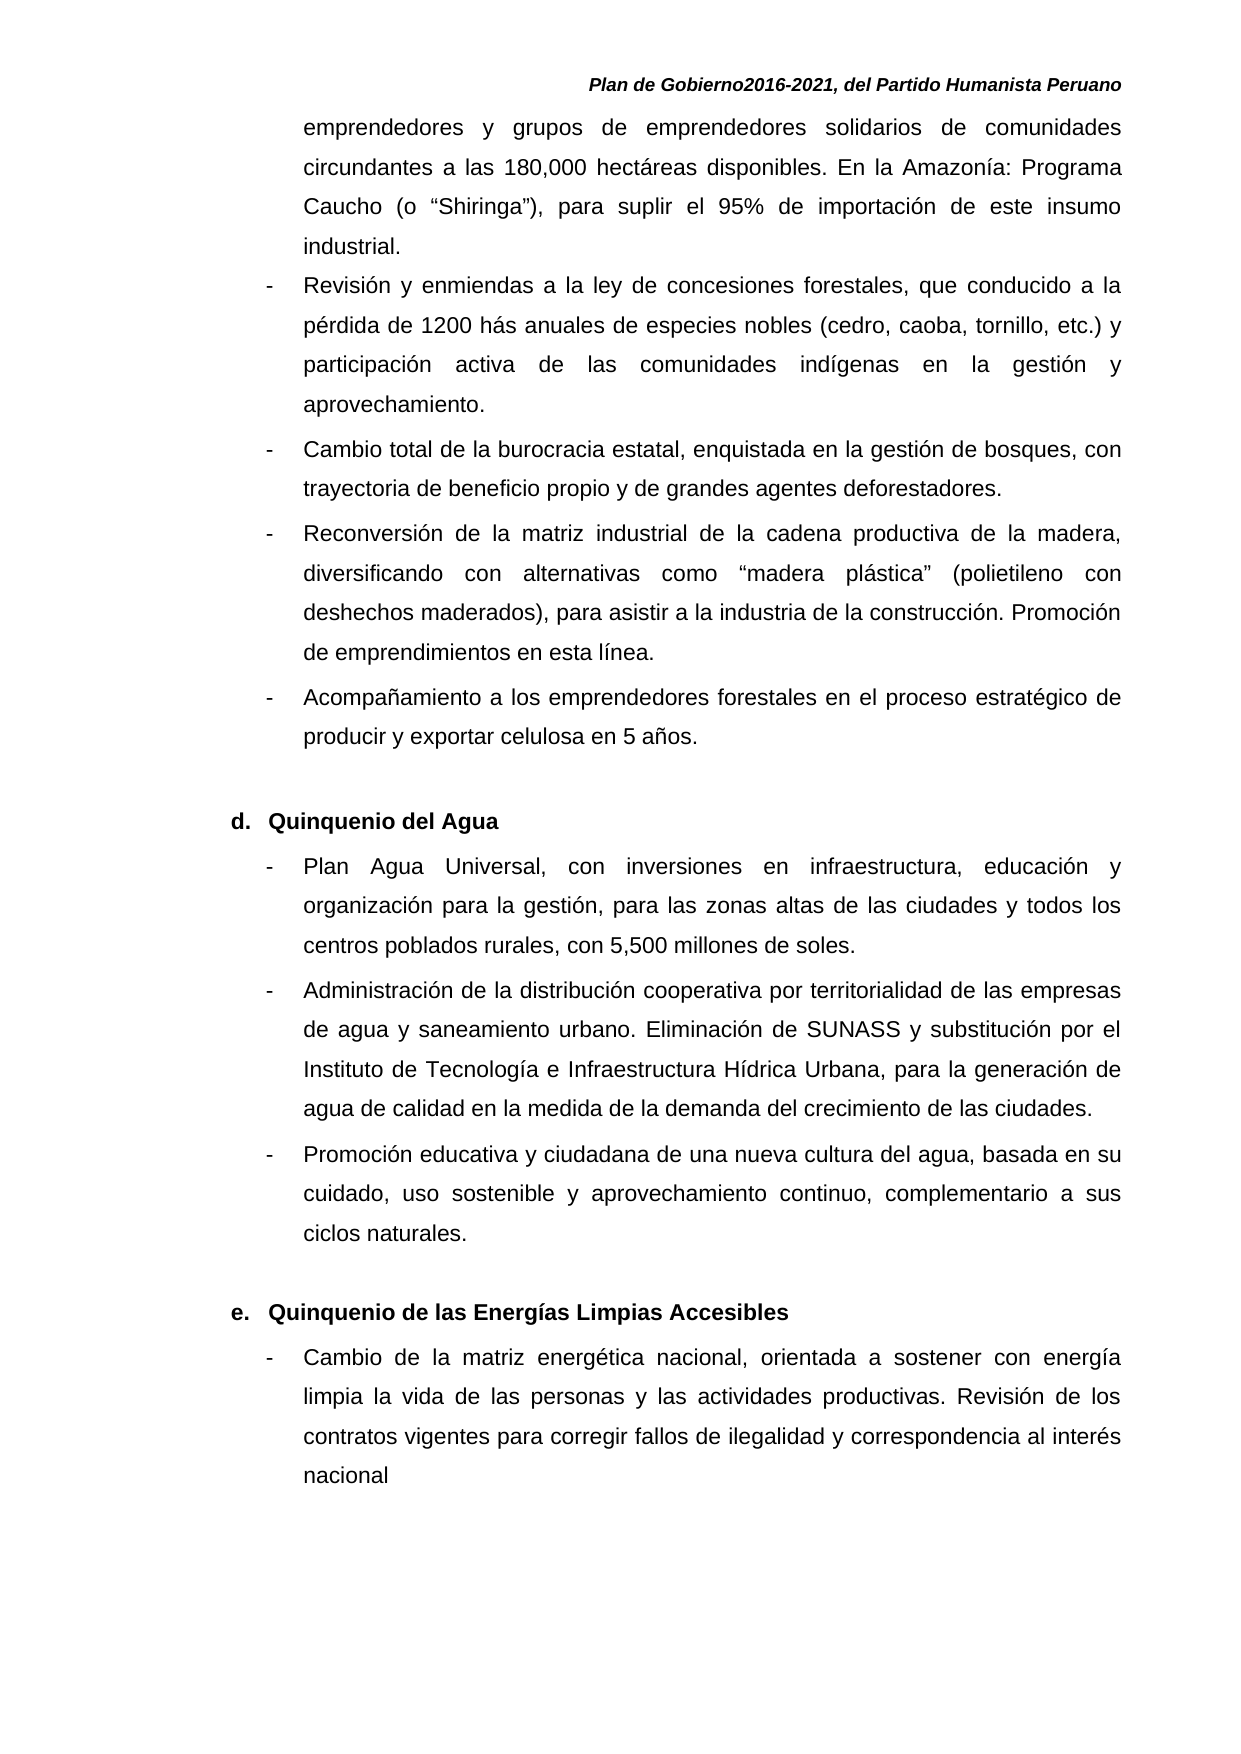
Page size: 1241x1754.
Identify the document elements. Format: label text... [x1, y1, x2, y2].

list Quinquenio de las Energías Limpias Accesibles [231, 1298, 1122, 1325]
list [266, 114, 1122, 259]
list Promoción educativa y ciudadana de una nueva cultura del agua, basada en su cuidado, uso sostenible y aprovechamiento continuo, complementario a sus ciclos naturales. [266, 1141, 1122, 1246]
list Acompañamiento a los emprendedores forestales en el proceso estratégico de producir y exportar celulosa en 5 años. [266, 684, 1122, 749]
list Administración de la distribución cooperativa por territorialidad de las empresas de agua y saneamiento urbano. Eliminación de SUNASS y substitución por el Instituto de Tecnología e Infraestructura Hídrica Urbana, para la generación de agua de calidad en la medida de la demanda del crecimiento de las ciudades. [266, 977, 1122, 1122]
list Quinquenio del Agua [231, 808, 1122, 834]
list Reconversión de la matriz industrial de la cadena productiva de la madera, diversificando con alternativas como “madera plástica” (polietileno con deshechos maderados), para asistir a la industria de la construcción. Promoción de emprendimientos en esta línea. [266, 520, 1122, 665]
list Cambio total de la burocracia estatal, enquistada en la gestión de bosques, con trayectoria de beneficio propio y de grandes agentes deforestadores. [266, 436, 1122, 502]
list Plan Agua Universal, con inversiones en infraestructura, educación y organización para la gestión, para las zonas altas de las ciudades y todos los centros poblados rurales, con 5,500 millones de soles. [266, 853, 1122, 958]
list Revisión y enmiendas a la ley de concesiones forestales, que conducido a la pérdida de 1200 hás anuales de especies nobles (cedro, caoba, tornillo, etc.) y participación activa de las comunidades indígenas en la gestión y aprovechamiento. [266, 272, 1122, 417]
list Cambio de la matriz energética nacional, orientada a sostener con energía limpia la vida de las personas y las actividades productivas. Revisión de los contratos vigentes para corregir fallos de ilegalidad y correspondencia al interés nacional [266, 1344, 1122, 1488]
